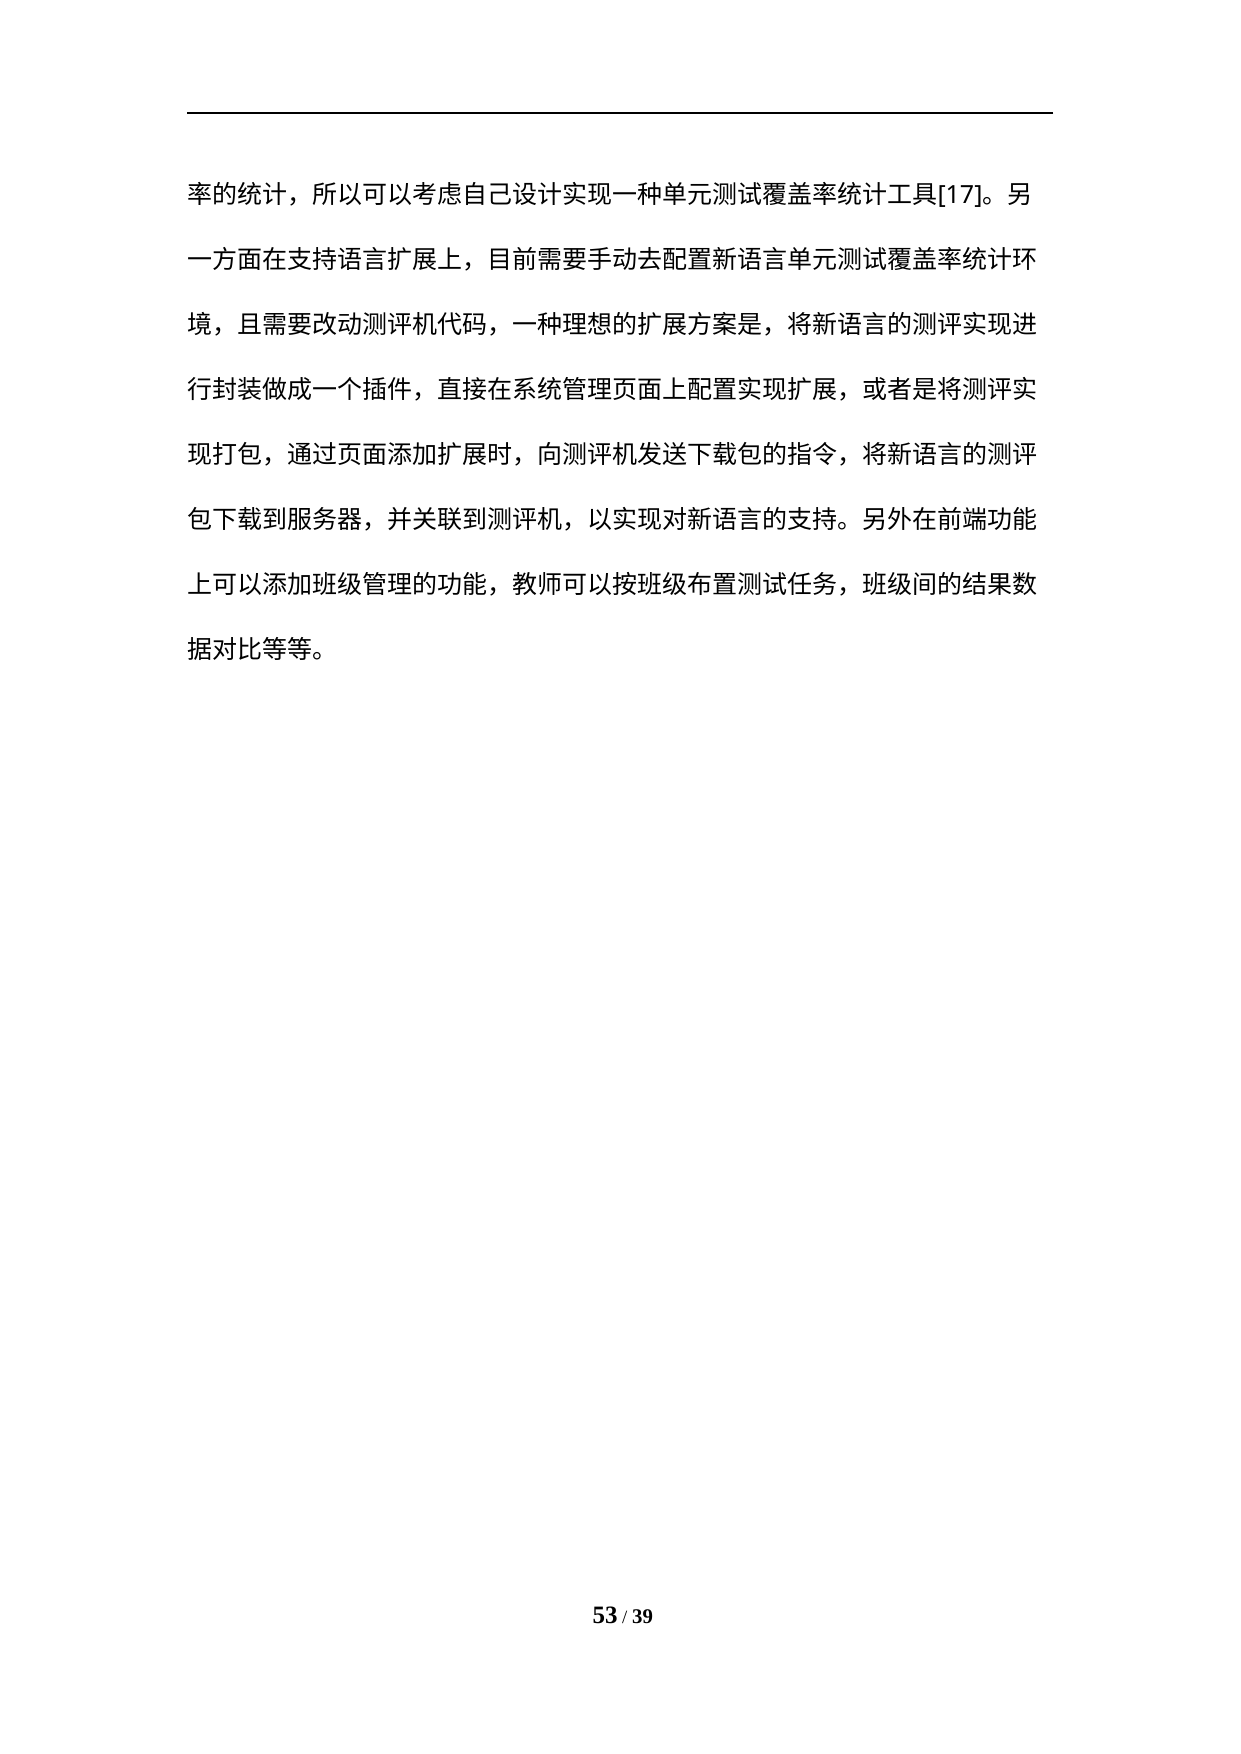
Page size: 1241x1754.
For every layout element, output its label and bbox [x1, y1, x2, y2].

text [187, 160, 1053, 680]
